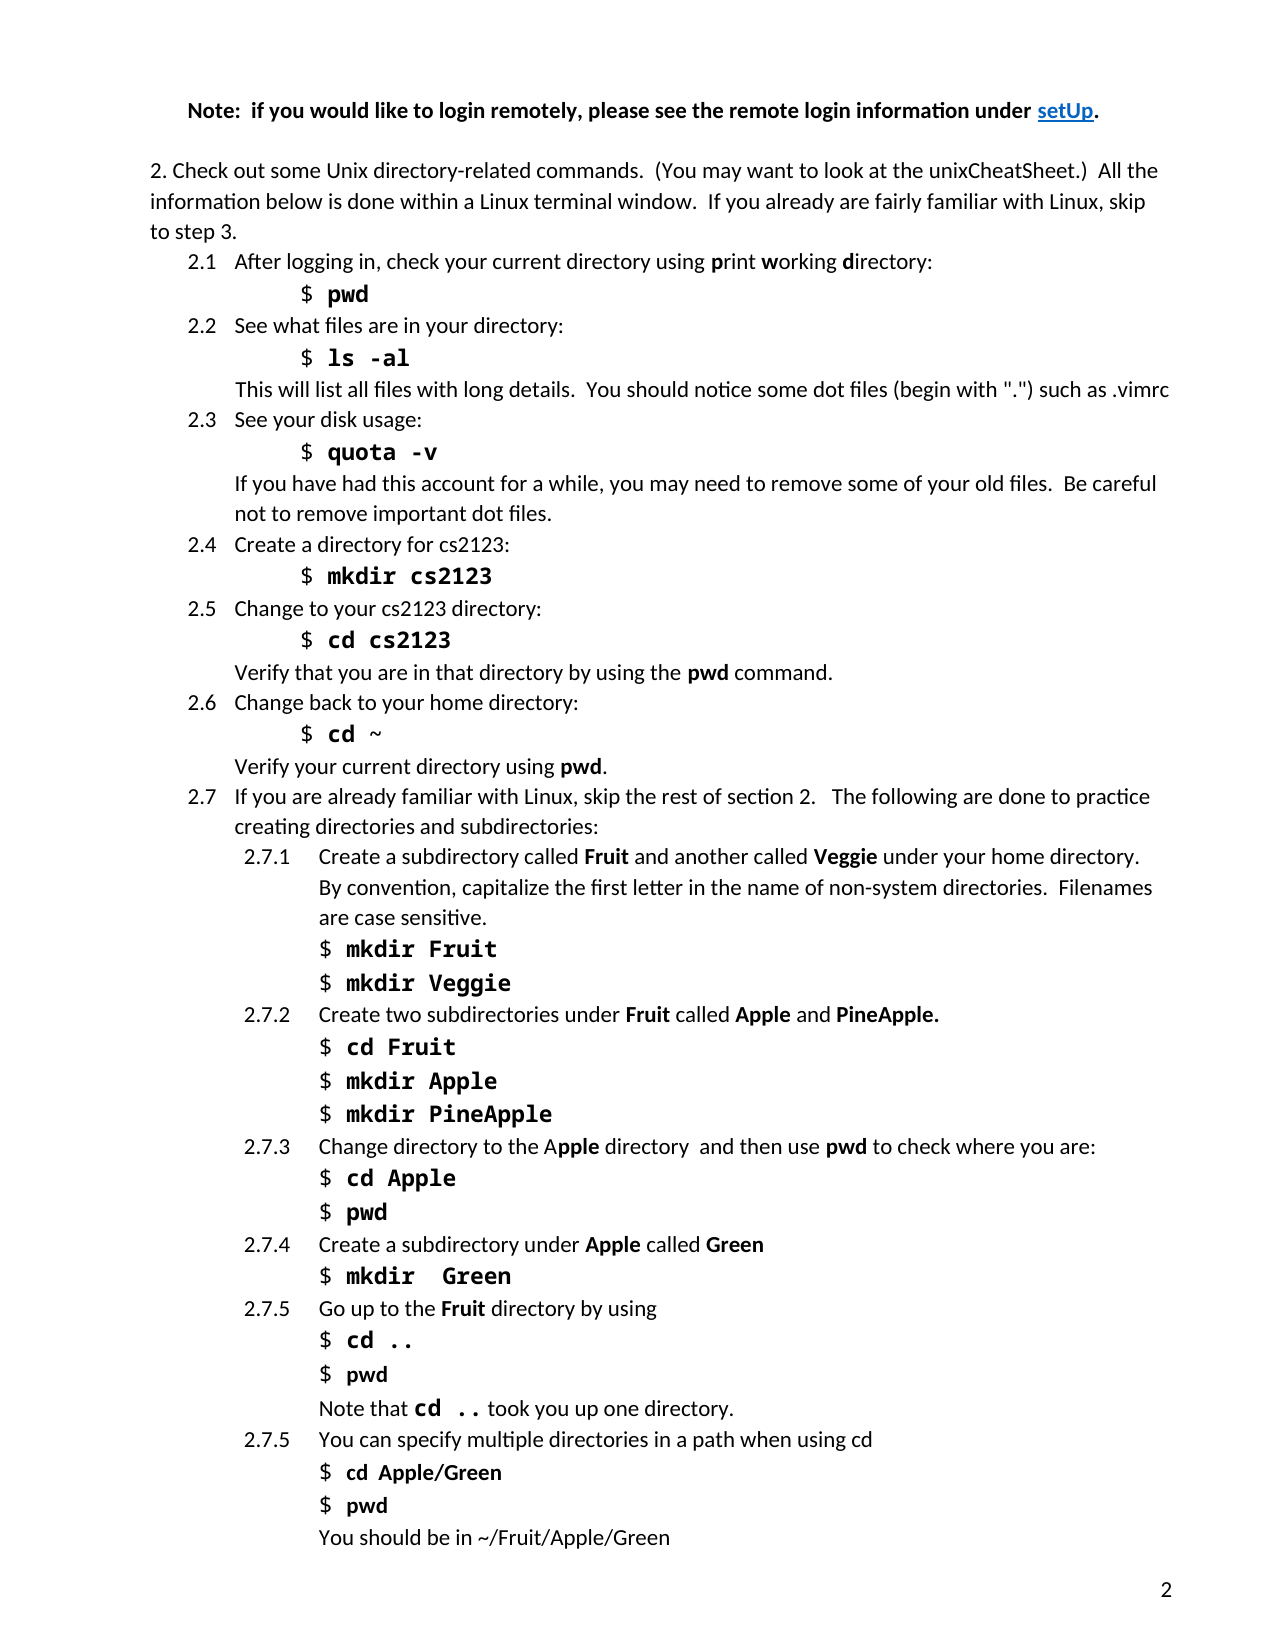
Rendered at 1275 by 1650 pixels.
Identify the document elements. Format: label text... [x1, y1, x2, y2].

text 2.7.2 Create two subdirectories under Fruit called Apple and PineApple. [244, 1001, 1172, 1029]
text $ pwd [319, 1196, 1172, 1227]
text $ cd .. [319, 1324, 1172, 1355]
text 2.4 Create a directory for cs2123: [187, 530, 1172, 558]
text 2.2 See what files are in your directory: [187, 311, 1172, 339]
text 2.6 Change back to your home directory: [187, 688, 1172, 716]
text 2.7.5 Go up to the Fruit directory by using [244, 1294, 1172, 1322]
text $ mkdir Apple [319, 1064, 1172, 1096]
text 2.7 If you are already familiar with Linux, skip the rest of section 2. The following are done to practice creating directories and subdirectories: [187, 782, 1172, 840]
text This will list all files with long details. You should notice some dot files (begin with ".") such as .vimrc [225, 375, 1172, 403]
text $ cd cs2123 [300, 624, 1172, 655]
text $ mkdir cs2123 [300, 560, 1172, 591]
text $ cd Apple/Green [319, 1455, 1172, 1487]
text $ cd Apple [319, 1162, 1172, 1193]
text You should be in ~/Fruit/Apple/Green [319, 1523, 1172, 1551]
text 2.7.5 You can specify multiple directories in a path when using cd [244, 1425, 1172, 1453]
text Note that cd .. took you up one directory. [319, 1391, 1172, 1423]
text $ pwd [319, 1358, 1172, 1389]
text Note: if you would like to login remotely, please see the remote login information under setUp. [187, 96, 1172, 124]
text 2. Check out some Unix directory-related commands. (You may want to look at the unixCheatSheet.) All the information below is done within a Linux terminal window. If you already are fairly familiar with Linux, skip to step 3. [150, 157, 1172, 245]
text $ mkdir Green [319, 1260, 1172, 1291]
text $ mkdir Fruit [319, 933, 1172, 964]
text $ cd Fruit [319, 1031, 1172, 1062]
text 2.7.1 Create a subdirectory called Fruit and another called Veggie under your home directory. By convention, capitalize the first letter in the name of non-system directories. Filenames are case sensitive. [244, 842, 1172, 931]
text If you have had this account for a while, you may need to remove some of your old files. Be careful not to remove important dot files. [234, 469, 1172, 528]
text 2.5 Change to your cs2123 directory: [187, 594, 1172, 622]
text 2.3 See your disk usage: [187, 405, 1172, 433]
text $ quota -v [300, 436, 1172, 467]
text Verify that you are in that directory by using the pwd command. [234, 658, 1172, 686]
text 2.7.4 Create a subdirectory under Apple called Green [244, 1230, 1172, 1258]
text $ mkdir Veggie [319, 967, 1172, 998]
text Verify your current directory using pwd. [234, 752, 1172, 780]
text $ cd ~ [300, 718, 1172, 749]
text $ pwd [319, 1489, 1172, 1520]
text 2.7.3 Change directory to the Apple directory and then use pwd to check where you are: [244, 1132, 1172, 1160]
text $ ls -al [300, 341, 1172, 373]
text $ pwd [300, 277, 1172, 309]
text $ mkdir PineApple [319, 1098, 1172, 1129]
text 2.1 After logging in, check your current directory using print working directory: [187, 247, 1172, 275]
